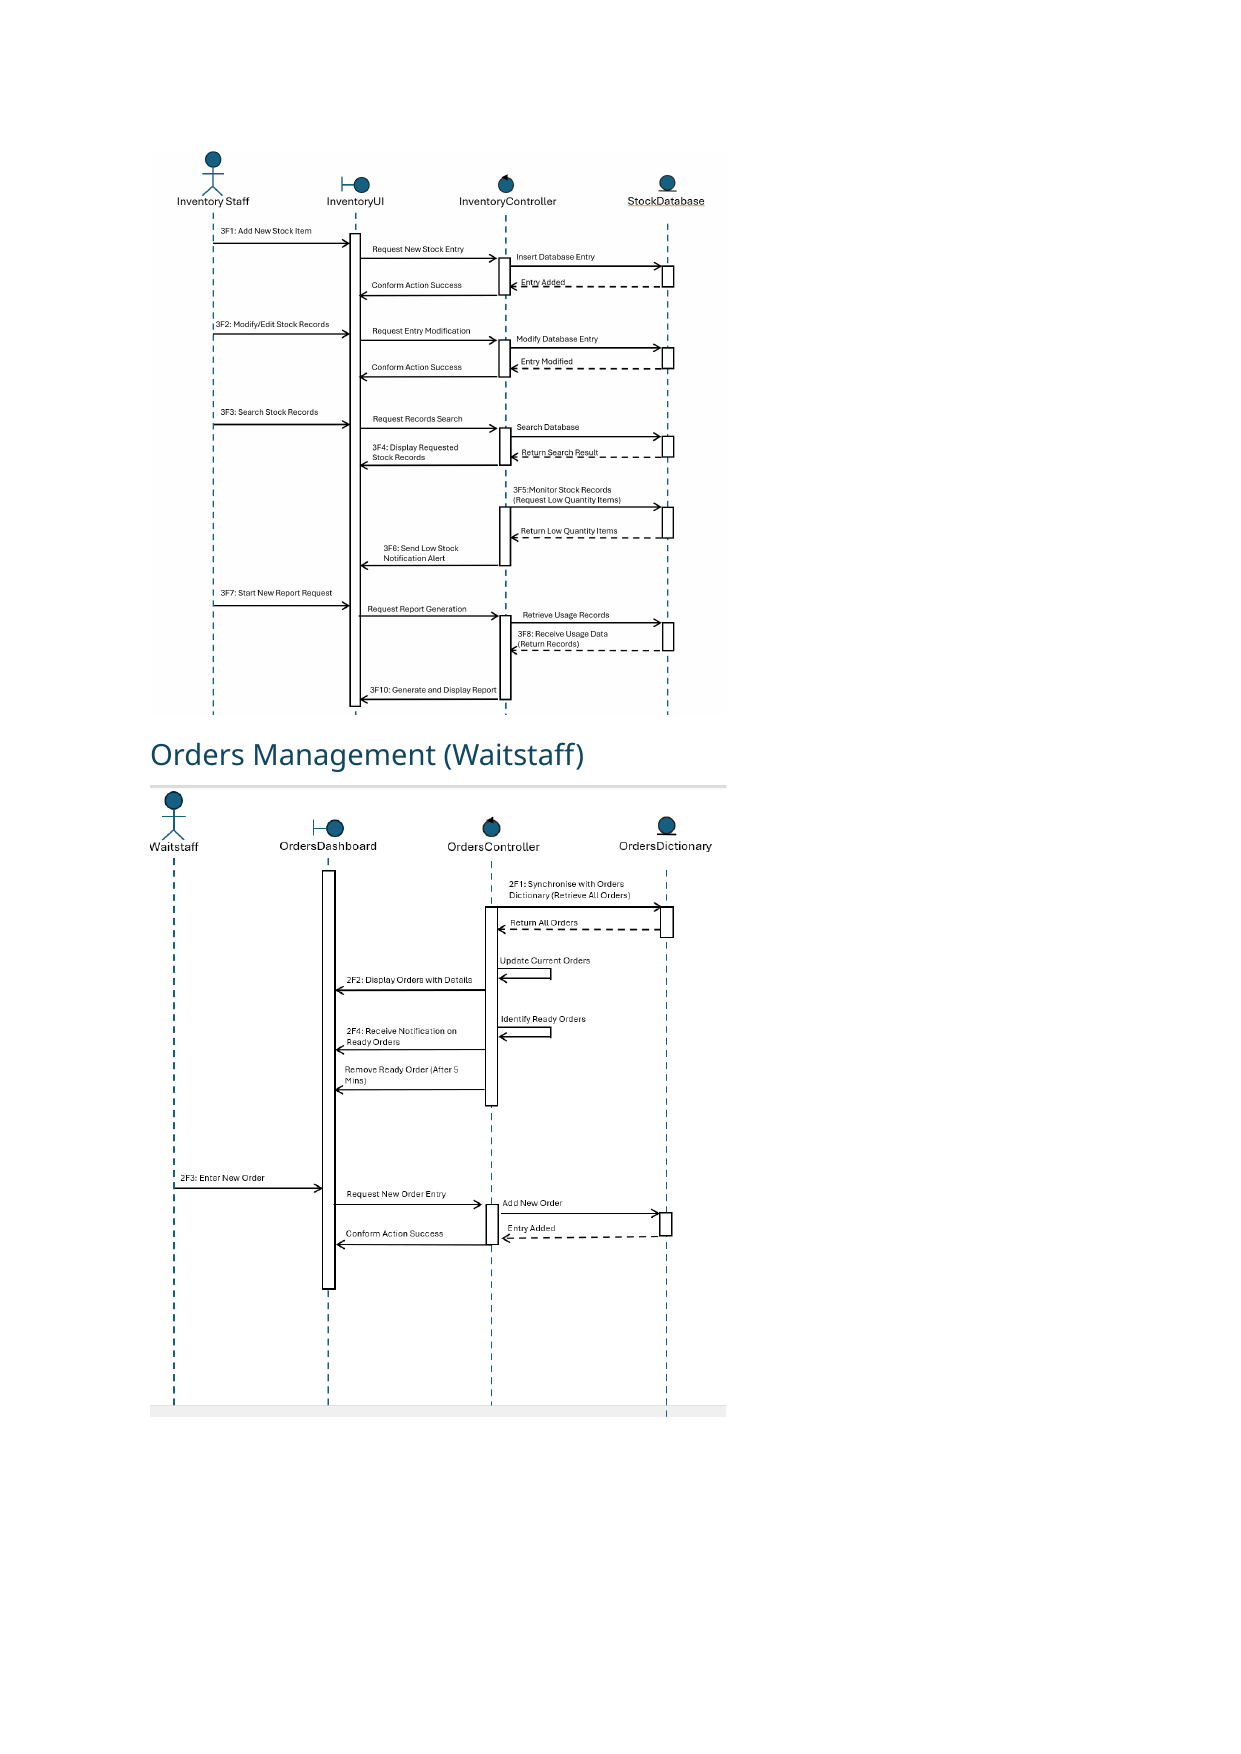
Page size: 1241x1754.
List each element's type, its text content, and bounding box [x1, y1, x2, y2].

picture [150, 785, 727, 1417]
picture [150, 150, 727, 715]
subtitle Orders Management (Waitstaff) [150, 734, 1090, 774]
